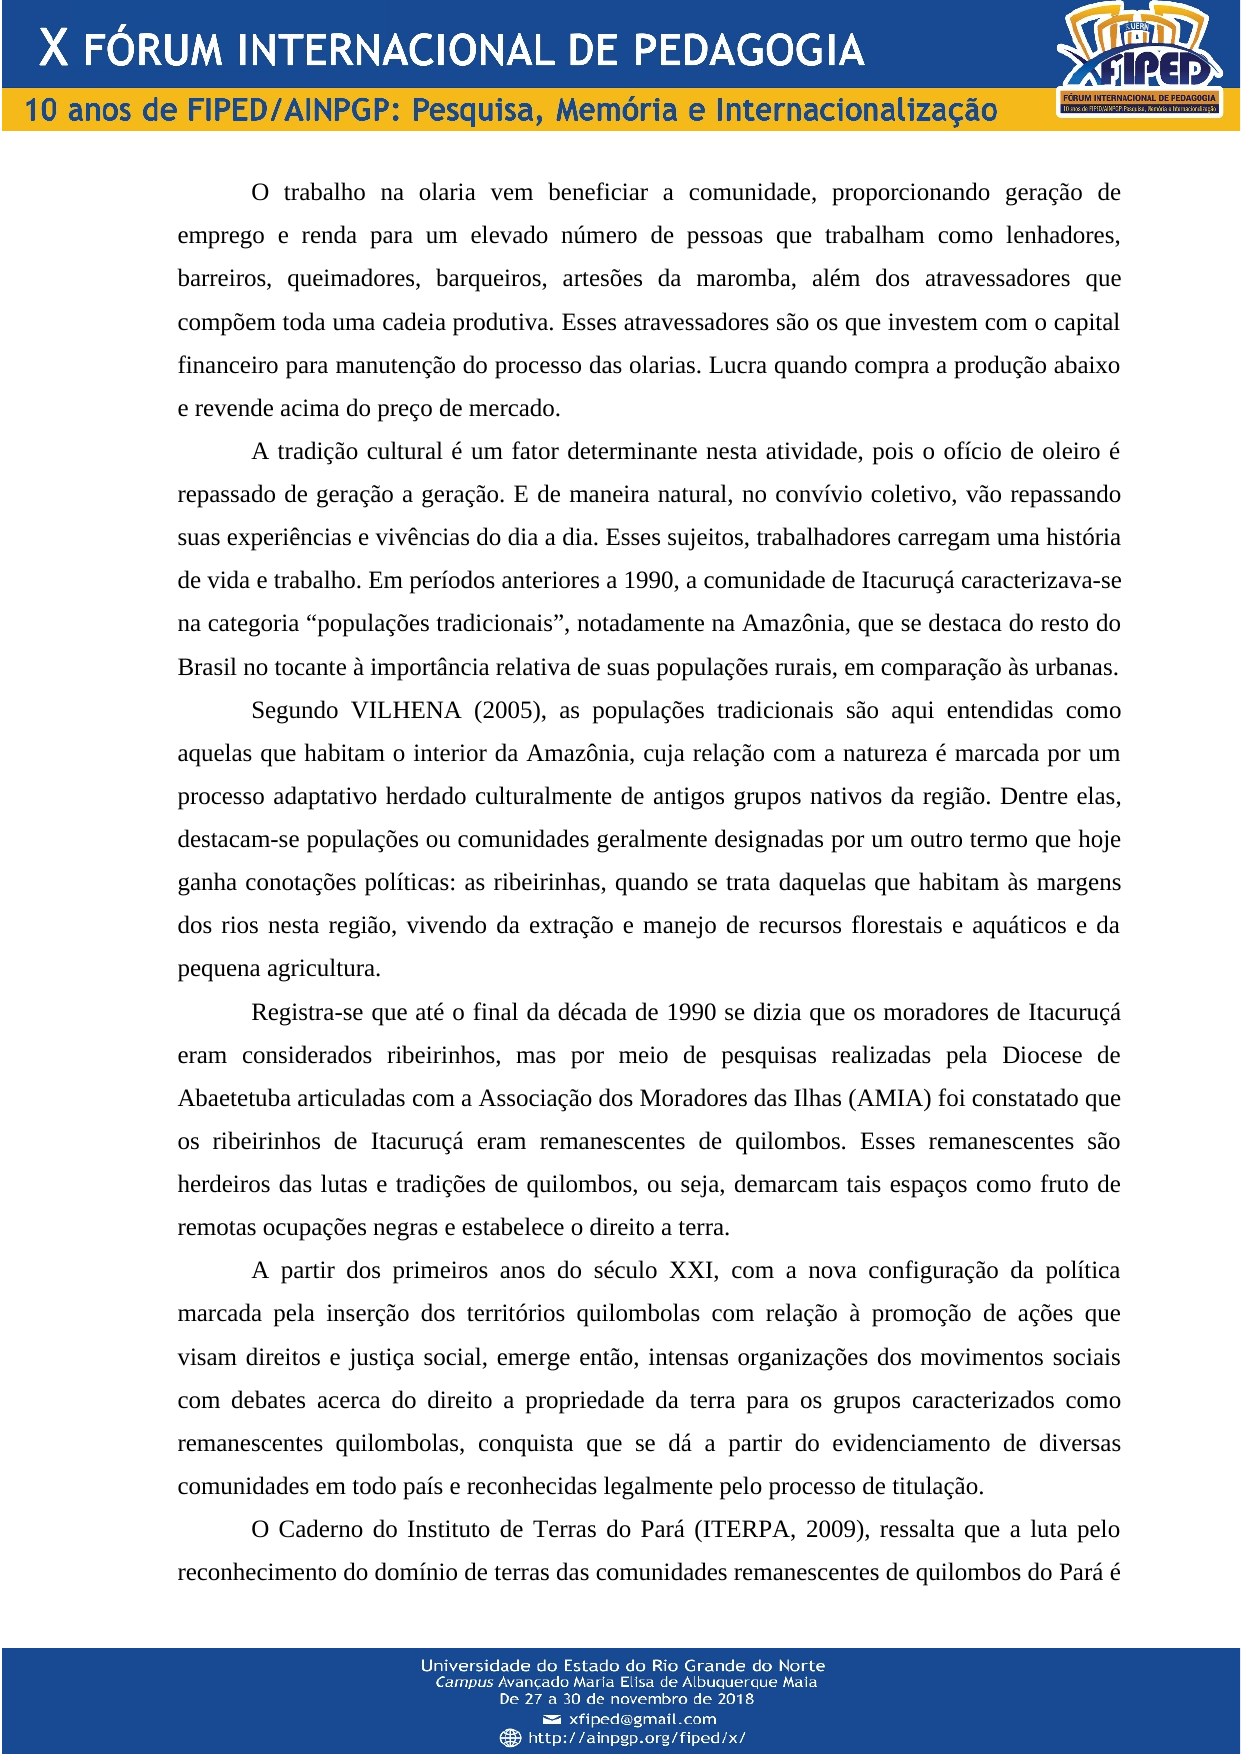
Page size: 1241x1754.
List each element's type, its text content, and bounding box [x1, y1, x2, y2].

text Registra-se que até o final da década de 1990 se dizia que os moradores de Itacuruçá eram considerados ribeirinhos, mas por meio de pesquisas realizadas pela Diocese de Abaetetuba articuladas com a Associação dos Moradores das Ilhas (AMIA) foi constatado que os ribeirinhos de Itacuruçá eram remanescentes de quilombos. Esses remanescentes são herdeiros das lutas e tradições de quilombos, ou seja, demarcam tais espaços como fruto de remotas ocupações negras e estabelece o direito a terra. [177, 997, 1122, 1241]
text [177, 1514, 1122, 1586]
text A partir dos primeiros anos do século XXI, com a nova configuração da política marcada pela inserção dos territórios quilombolas com relação à promoção de ações que visam direitos e justiça social, emerge então, intensas organizações dos movimentos sociais com debates acerca do direito a propriedade da terra para os grupos caracterizados como remanescentes quilombolas, conquista que se dá a partir do evidenciamento de diversas comunidades em todo país e reconhecidas legalmente pelo processo de titulação. [177, 1255, 1122, 1500]
text Segundo VILHENA (2005), as populações tradicionais são aqui entendidas como aquelas que habitam o interior da Amazônia, cuja relação com a natureza é marcada por um processo adaptativo herdado culturalmente de antigos grupos nativos da região. Dentre elas, destacam-se populações ou comunidades geralmente designadas por um outro termo que hoje ganha conotações políticas: as ribeirinhas, quando se trata daquelas que habitam às margens dos rios nesta região, vivendo da extração e manejo de recursos florestais e aquáticos e da pequena agricultura. [177, 695, 1122, 982]
text O trabalho na olaria vem beneficiar a comunidade, proporcionando geração de emprego e renda para um elevado número de pessoas que trabalham como lenhadores, barreiros, queimadores, barqueiros, artesões da maromba, além dos atravessadores que compõem toda uma cadeia produtiva. Esses atravessadores são os que investem com o capital financeiro para manutenção do processo das olarias. Lucra quando compra a produção abaixo e revende acima do preço de mercado. [177, 177, 1122, 422]
picture [2, 1648, 1241, 1754]
picture [2, 0, 1241, 131]
text A tradição cultural é um fator determinante nesta atividade, pois o ofício de oleiro é repassado de geração a geração. E de maneira natural, no convívio coletivo, vão repassando suas experiências e vivências do dia a dia. Esses sujeitos, trabalhadores carregam uma história de vida e trabalho. Em períodos anteriores a 1990, a comunidade de Itacuruçá caracterizava-se na categoria “populações tradicionais”, notadamente na Amazônia, que se destaca do resto do Brasil no tocante à importância relativa de suas populações rurais, em comparação às urbanas. [177, 436, 1122, 680]
